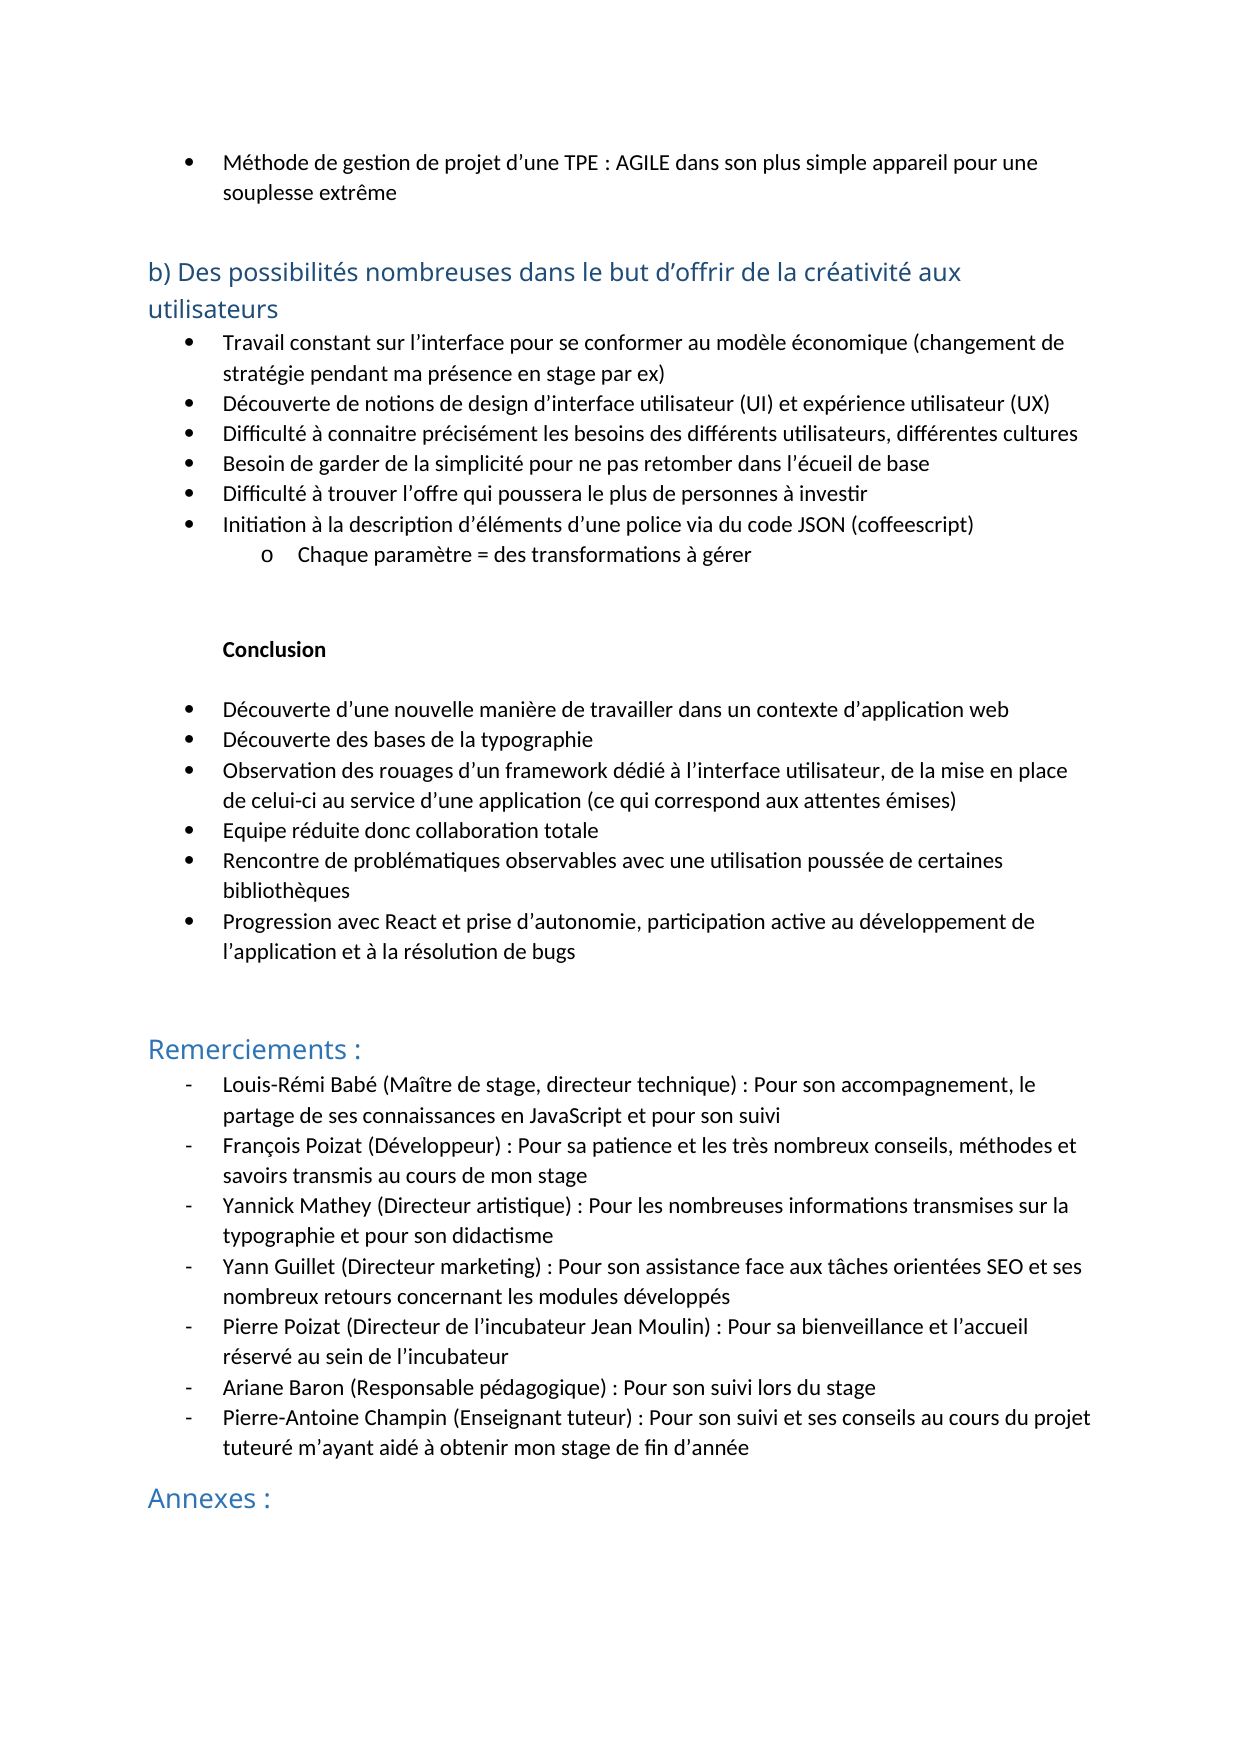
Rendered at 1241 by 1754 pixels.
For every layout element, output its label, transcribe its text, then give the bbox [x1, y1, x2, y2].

list Rencontre de problématiques observables avec une utilisation poussée de certaines bibliothèques [185, 846, 1093, 904]
list Travail constant sur l’interface pour se conformer au modèle économique (changement de stratégie pendant ma présence en stage par ex) [185, 328, 1093, 387]
list Pierre-Antoine Champin (Enseignant tuteur) : Pour son suivi et ses conseils au cours du projet tuteuré m’ayant aidé à obtenir mon stage de fin d’année [185, 1403, 1093, 1461]
list Difficulté à connaitre précisément les besoins des différents utilisateurs, différentes cultures [185, 419, 1093, 447]
list Initiation à la description d’éléments d’une police via du code JSON (coffeescript) [185, 510, 1093, 538]
list Méthode de gestion de projet d’une TPE : AGILE dans son plus simple appareil pour une souplesse extrême [185, 148, 1093, 206]
list Chaque paramètre = des transformations à gérer [260, 540, 1093, 569]
list Besoin de garder de la simplicité pour ne pas retomber dans l’écueil de base [185, 449, 1093, 477]
list Yann Guillet (Directeur marketing) : Pour son assistance face aux tâches orientées SEO et ses nombreux retours concernant les modules développés [185, 1252, 1093, 1310]
list Progression avec React et prise d’autonomie, participation active au développement de l’application et à la résolution de bugs [185, 907, 1093, 965]
list Yannick Mathey (Directeur artistique) : Pour les nombreuses informations transmises sur la typographie et pour son didactisme [185, 1191, 1093, 1249]
list Découverte de notions de design d’interface utilisateur (UI) et expérience utilisateur (UX) [185, 389, 1093, 417]
list Difficulté à trouver l’offre qui poussera le plus de personnes à investir [185, 479, 1093, 507]
list Découverte d’une nouvelle manière de travailler dans un contexte d’application web [185, 695, 1093, 723]
subtitle b) Des possibilités nombreuses dans le but d’offrir de la créativité aux utilisateurs [148, 255, 1093, 326]
list François Poizat (Développeur) : Pour sa patience et les très nombreux conseils, méthodes et savoirs transmis au cours de mon stage [185, 1131, 1093, 1189]
list Conclusion [223, 635, 1093, 663]
list Louis-Rémi Babé (Maître de stage, directeur technique) : Pour son accompagnement, le partage de ses connaissances en JavaScript et pour son suivi [185, 1071, 1093, 1129]
list Ariane Baron (Responsable pédagogique) : Pour son suivi lors du stage [185, 1373, 1093, 1401]
list Découverte des bases de la typographie [185, 726, 1093, 753]
subtitle Annexes : [148, 1480, 1093, 1517]
list Pierre Poizat (Directeur de l’incubateur Jean Moulin) : Pour sa bienveillance et l’accueil réservé au sein de l’incubateur [185, 1312, 1093, 1370]
subtitle Remerciements : [148, 1031, 1093, 1068]
list Observation des rouages d’un framework dédié à l’interface utilisateur, de la mise en place de celui-ci au service d’une application (ce qui correspond aux attentes émises) [185, 756, 1093, 814]
list Equipe réduite donc collaboration totale [185, 816, 1093, 844]
